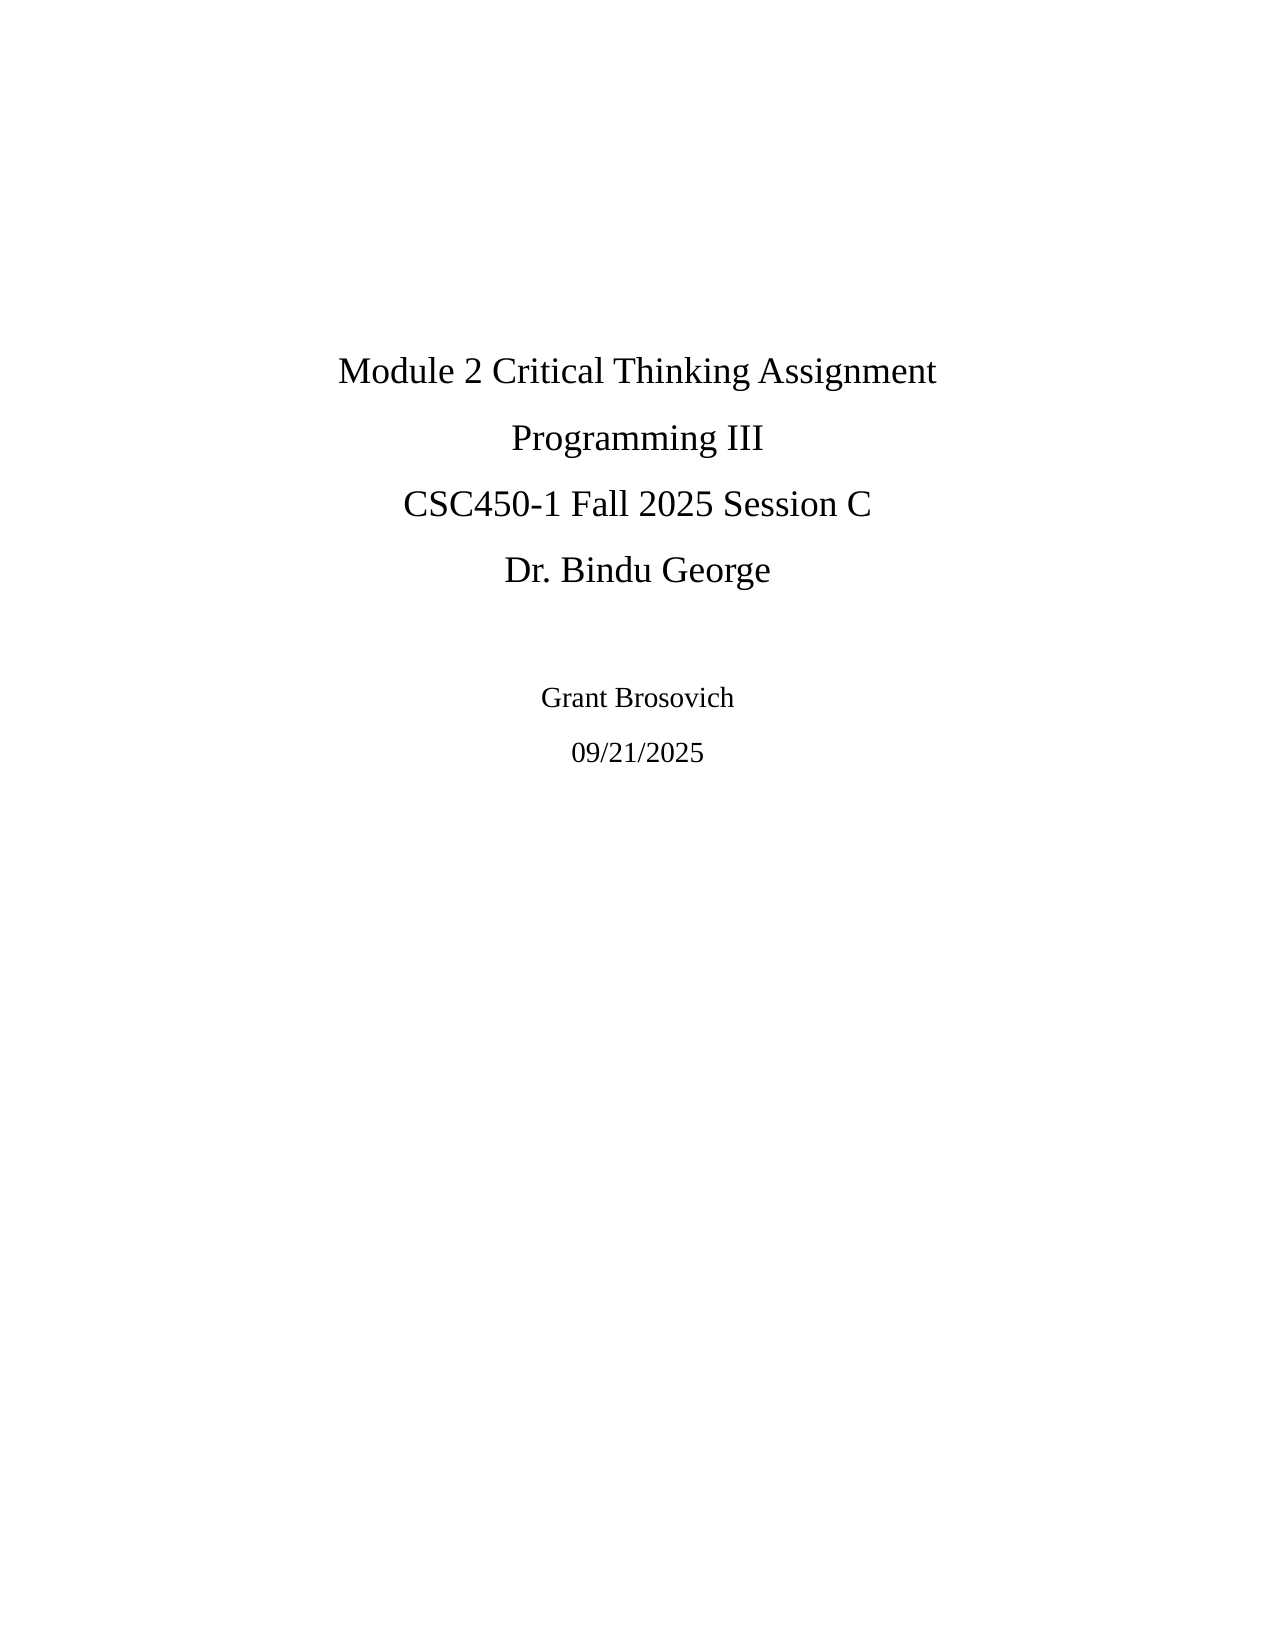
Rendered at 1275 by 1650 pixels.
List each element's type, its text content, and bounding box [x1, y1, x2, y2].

text Module 2 Critical Thinking Assignment [150, 349, 1125, 392]
text 09/21/2025 [150, 735, 1125, 769]
text Programming III [150, 415, 1125, 458]
text Grant Brosovich [150, 680, 1125, 713]
text CSC450-1 Fall 2025 Session C [150, 481, 1125, 524]
text Dr. Bindu George [150, 547, 1125, 591]
